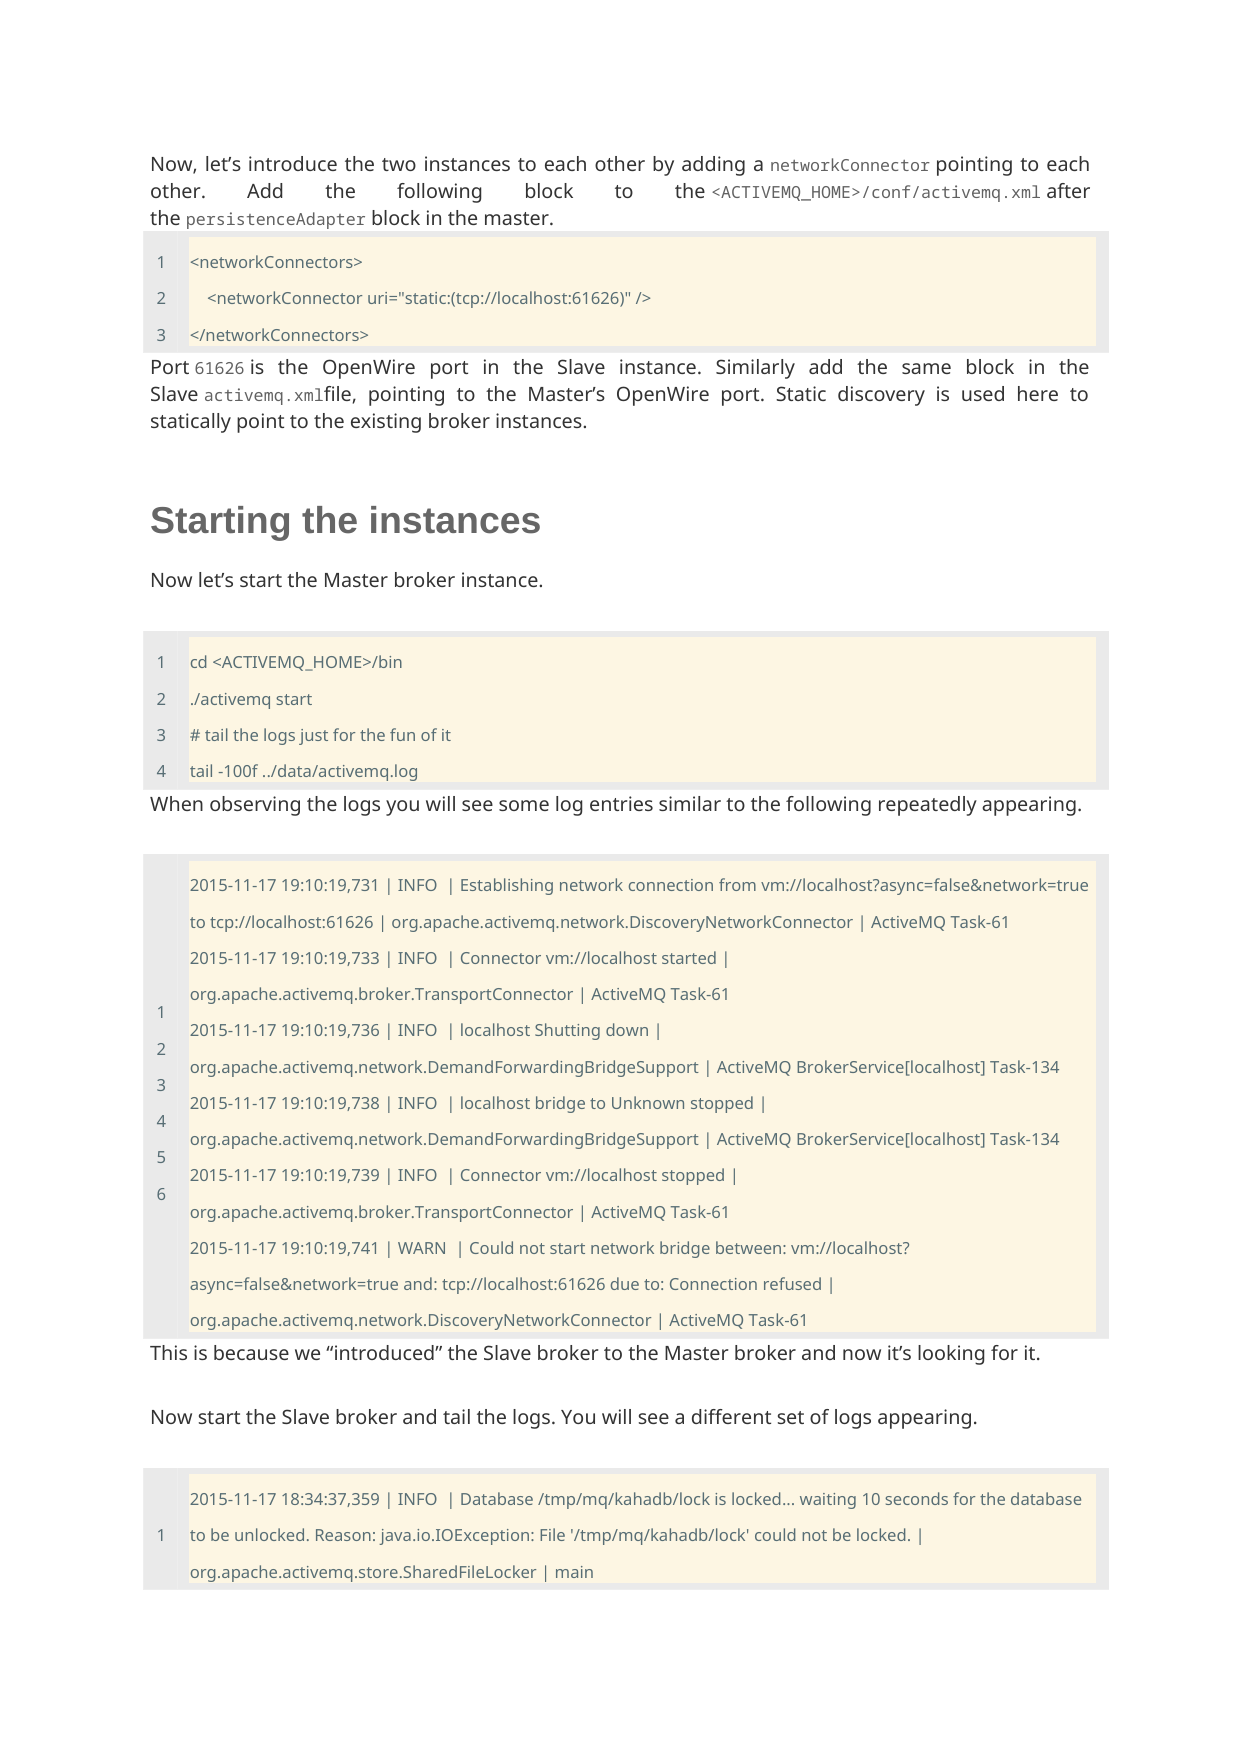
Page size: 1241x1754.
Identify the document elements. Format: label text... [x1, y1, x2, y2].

table_header 1 [144, 1468, 177, 1589]
table_header 2015-11-17 19:10:19,731 | INFO | Establishing network connection from vm://localhost?async=false&network=true to tcp://localhost:61626 | org.apache.activemq.network.DiscoveryNetworkConnector | ActiveMQ Task-61 2015-11-17 19:10:19,733 | INFO | Connector vm://localhost started | org.apache.activemq.broker.TransportConnector | ActiveMQ Task-61 2015-11-17 19:10:19,736 | INFO | localhost Shutting down | org.apache.activemq.network.DemandForwardingBridgeSupport | ActiveMQ BrokerService[localhost] Task-134 2015-11-17 19:10:19,738 | INFO | localhost bridge to Unknown stopped | org.apache.activemq.network.DemandForwardingBridgeSupport | ActiveMQ BrokerService[localhost] Task-134 2015-11-17 19:10:19,739 | INFO | Connector vm://localhost stopped | org.apache.activemq.broker.TransportConnector | ActiveMQ Task-61 2015-11-17 19:10:19,741 | WARN | Could not start network bridge between: vm://localhost?async=false&network=true and: tcp://localhost:61626 due to: Connection refused | org.apache.activemq.network.DiscoveryNetworkConnector | ActiveMQ Task-61 [178, 854, 1109, 1338]
table_header 1 2 3 4 5 6 [144, 854, 177, 1338]
text Now let’s start the Master broker instance. [150, 567, 1090, 594]
text When observing the logs you will see some log entries similar to the following repeatedly appearing. [150, 790, 1090, 817]
text This is because we “introduced” the Slave broker to the Master broker and now it’s looking for it. [150, 1339, 1090, 1366]
text Now start the Slave broker and tail the logs. You will see a different set of logs appearing. [150, 1403, 1090, 1431]
table_header <networkConnectors> <networkConnector uri="static:(tcp://localhost:61626)" /> </networkConnectors> [178, 231, 1109, 352]
table_header cd <ACTIVEMQ_HOME>/bin ./activemq start # tail the logs just for the fun of it tail -100f ../data/activemq.log [178, 631, 1109, 789]
text Starting the instances [150, 499, 1090, 542]
table_header 1 2 3 4 [144, 631, 177, 789]
text Port 61626 is the OpenWire port in the Slave instance. Similarly add the same block in the Slave activemq.xmlfile, pointing to the Master’s OpenWire port. Static discovery is used here to statically point to the existing broker instances. [150, 353, 1090, 434]
table_header 1 2 3 [144, 231, 177, 352]
text Now, let’s introduce the two instances to each other by adding a networkConnector pointing to each other. Add the following block to the <ACTIVEMQ_HOME>/conf/activemq.xml after the persistenceAdapter block in the master. [150, 150, 1090, 231]
table_header 2015-11-17 18:34:37,359 | INFO | Database /tmp/mq/kahadb/lock is locked... waiting 10 seconds for the database to be unlocked. Reason: java.io.IOException: File '/tmp/mq/kahadb/lock' could not be locked. | org.apache.activemq.store.SharedFileLocker | main [178, 1468, 1109, 1589]
